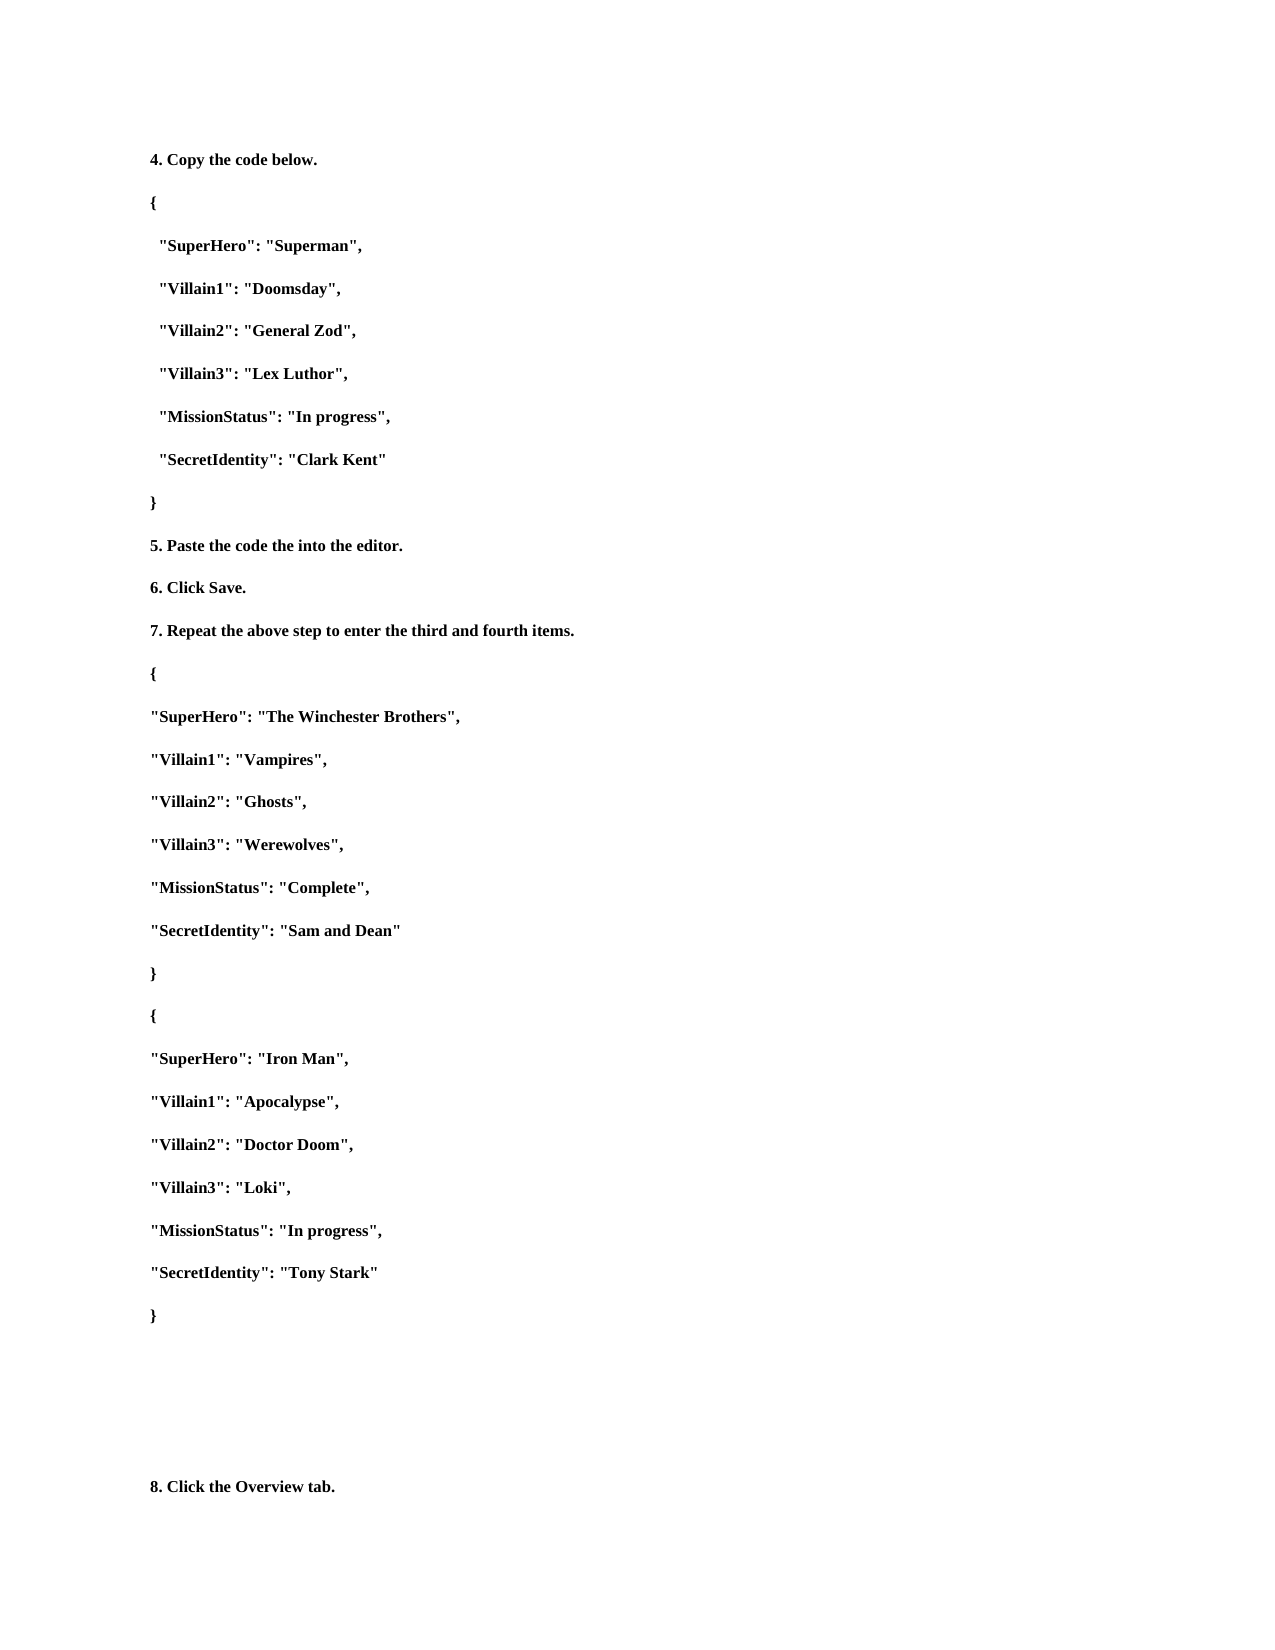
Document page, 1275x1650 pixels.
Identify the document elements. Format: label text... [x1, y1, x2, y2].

text "SecretIdentity": "Tony Stark" [150, 1263, 1209, 1282]
text "SuperHero": "Iron Man", [150, 1049, 1209, 1068]
text "Villain3": "Loki", [150, 1177, 1209, 1197]
text "MissionStatus": "Complete", [150, 878, 1209, 897]
text { [150, 1006, 1209, 1025]
text } [150, 1306, 1209, 1325]
text 5. Paste the code the into the editor. [150, 535, 1209, 554]
text "Villain3": "Lex Luthor", [150, 364, 1209, 383]
text "SuperHero": "Superman", [150, 236, 1209, 255]
text { [150, 193, 1209, 212]
text "Villain2": "General Zod", [150, 321, 1209, 340]
text "SuperHero": "The Winchester Brothers", [150, 707, 1209, 726]
text "Villain1": "Doomsday", [150, 278, 1209, 298]
text 4. Copy the code below. [150, 150, 1209, 169]
text 7. Repeat the above step to enter the third and fourth items. [150, 621, 1209, 640]
text 6. Click Save. [150, 578, 1209, 597]
text "Villain2": "Ghosts", [150, 792, 1209, 811]
text { [150, 664, 1209, 683]
text } [150, 963, 1209, 983]
text } [150, 492, 1209, 512]
text "Villain2": "Doctor Doom", [150, 1135, 1209, 1154]
text "Villain3": "Werewolves", [150, 835, 1209, 854]
text 8. Click the Overview tab. [150, 1477, 1209, 1496]
text "SecretIdentity": "Sam and Dean" [150, 921, 1209, 940]
text "Villain1": "Vampires", [150, 749, 1209, 768]
text "MissionStatus": "In progress", [150, 1220, 1209, 1239]
text "Villain1": "Apocalypse", [150, 1092, 1209, 1111]
text "MissionStatus": "In progress", [150, 407, 1209, 426]
text "SecretIdentity": "Clark Kent" [150, 450, 1209, 469]
